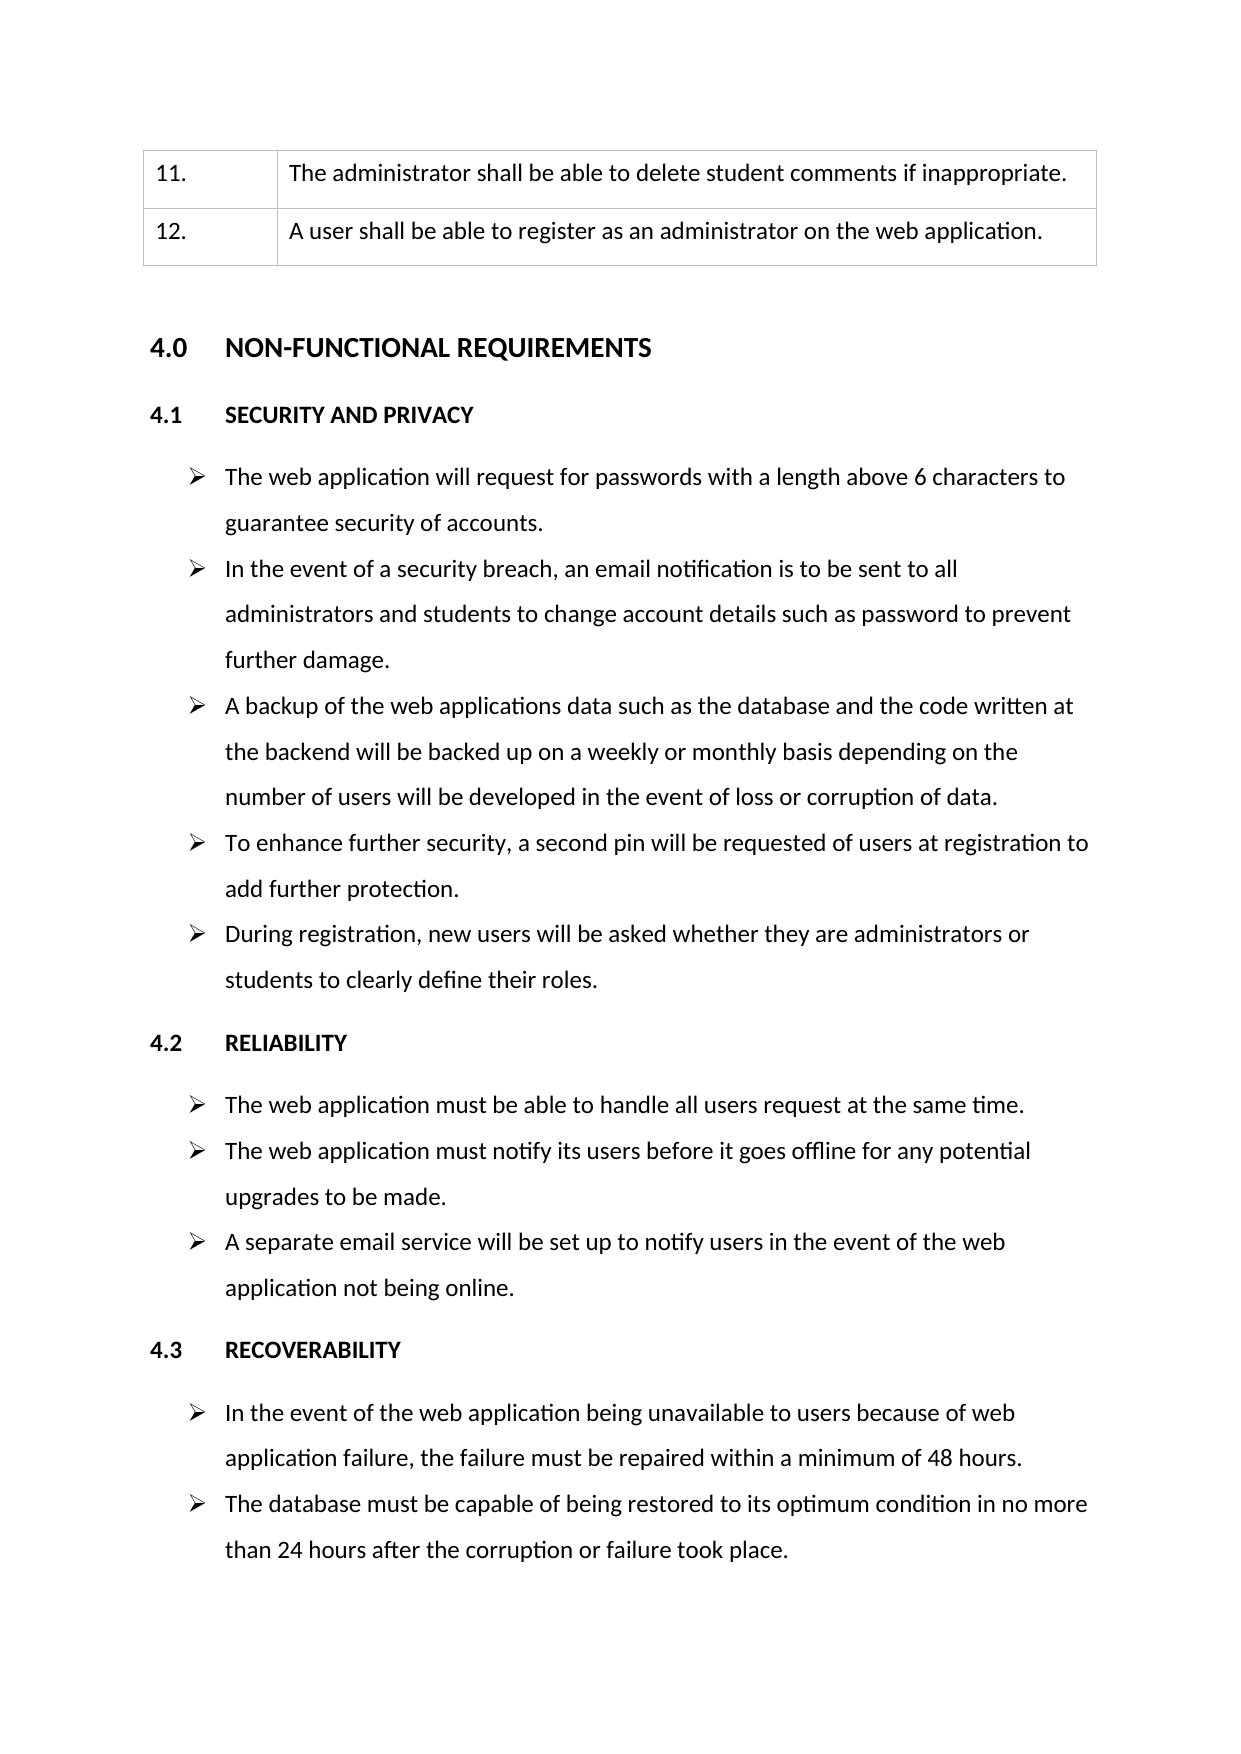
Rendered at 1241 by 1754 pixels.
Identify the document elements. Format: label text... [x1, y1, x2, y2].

text 4.3 RECOVERABILITY [150, 1334, 1090, 1365]
list In the event of the web application being unavailable to users because of web application failure, the failure must be repaired within a minimum of 48 hours. [187, 1397, 1090, 1473]
text 4.1 SECURITY AND PRIVACY [150, 399, 1090, 429]
list The web application must notify its users before it goes offline for any potential upgrades to be made. [187, 1135, 1090, 1211]
list The database must be capable of being restored to its optimum condition in no more than 24 hours after the corruption or failure took place. [187, 1488, 1090, 1564]
list The web application will request for passwords with a length above 6 characters to guarantee security of accounts. [187, 461, 1090, 538]
table_cell A user shall be able to register as an administrator on the web application. [278, 209, 1096, 265]
list A backup of the web applications data such as the database and the code written at the backend will be backed up on a weekly or monthly basis depending on the number of users will be developed in the event of loss or corruption of data. [187, 690, 1090, 812]
list During registration, new users will be asked whether they are administrators or students to clearly define their roles. [187, 919, 1090, 995]
list The web application must be able to handle all users request at the same time. [187, 1089, 1090, 1120]
list In the event of a security breach, an email notification is to be sent to all administrators and students to change account details such as password to prevent further damage. [187, 553, 1090, 675]
table_cell 11. [144, 151, 277, 208]
list A separate email service will be set up to notify users in the event of the web application not being online. [187, 1226, 1090, 1303]
table_cell The administrator shall be able to delete student comments if inappropriate. [278, 151, 1096, 208]
text 4.0 NON-FUNCTIONAL REQUIREMENTS [150, 329, 1090, 364]
text 4.2 RELIABILITY [150, 1027, 1090, 1057]
table_cell 12. [144, 209, 277, 265]
list To enhance further security, a second pin will be requested of users at registration to add further protection. [187, 827, 1090, 903]
